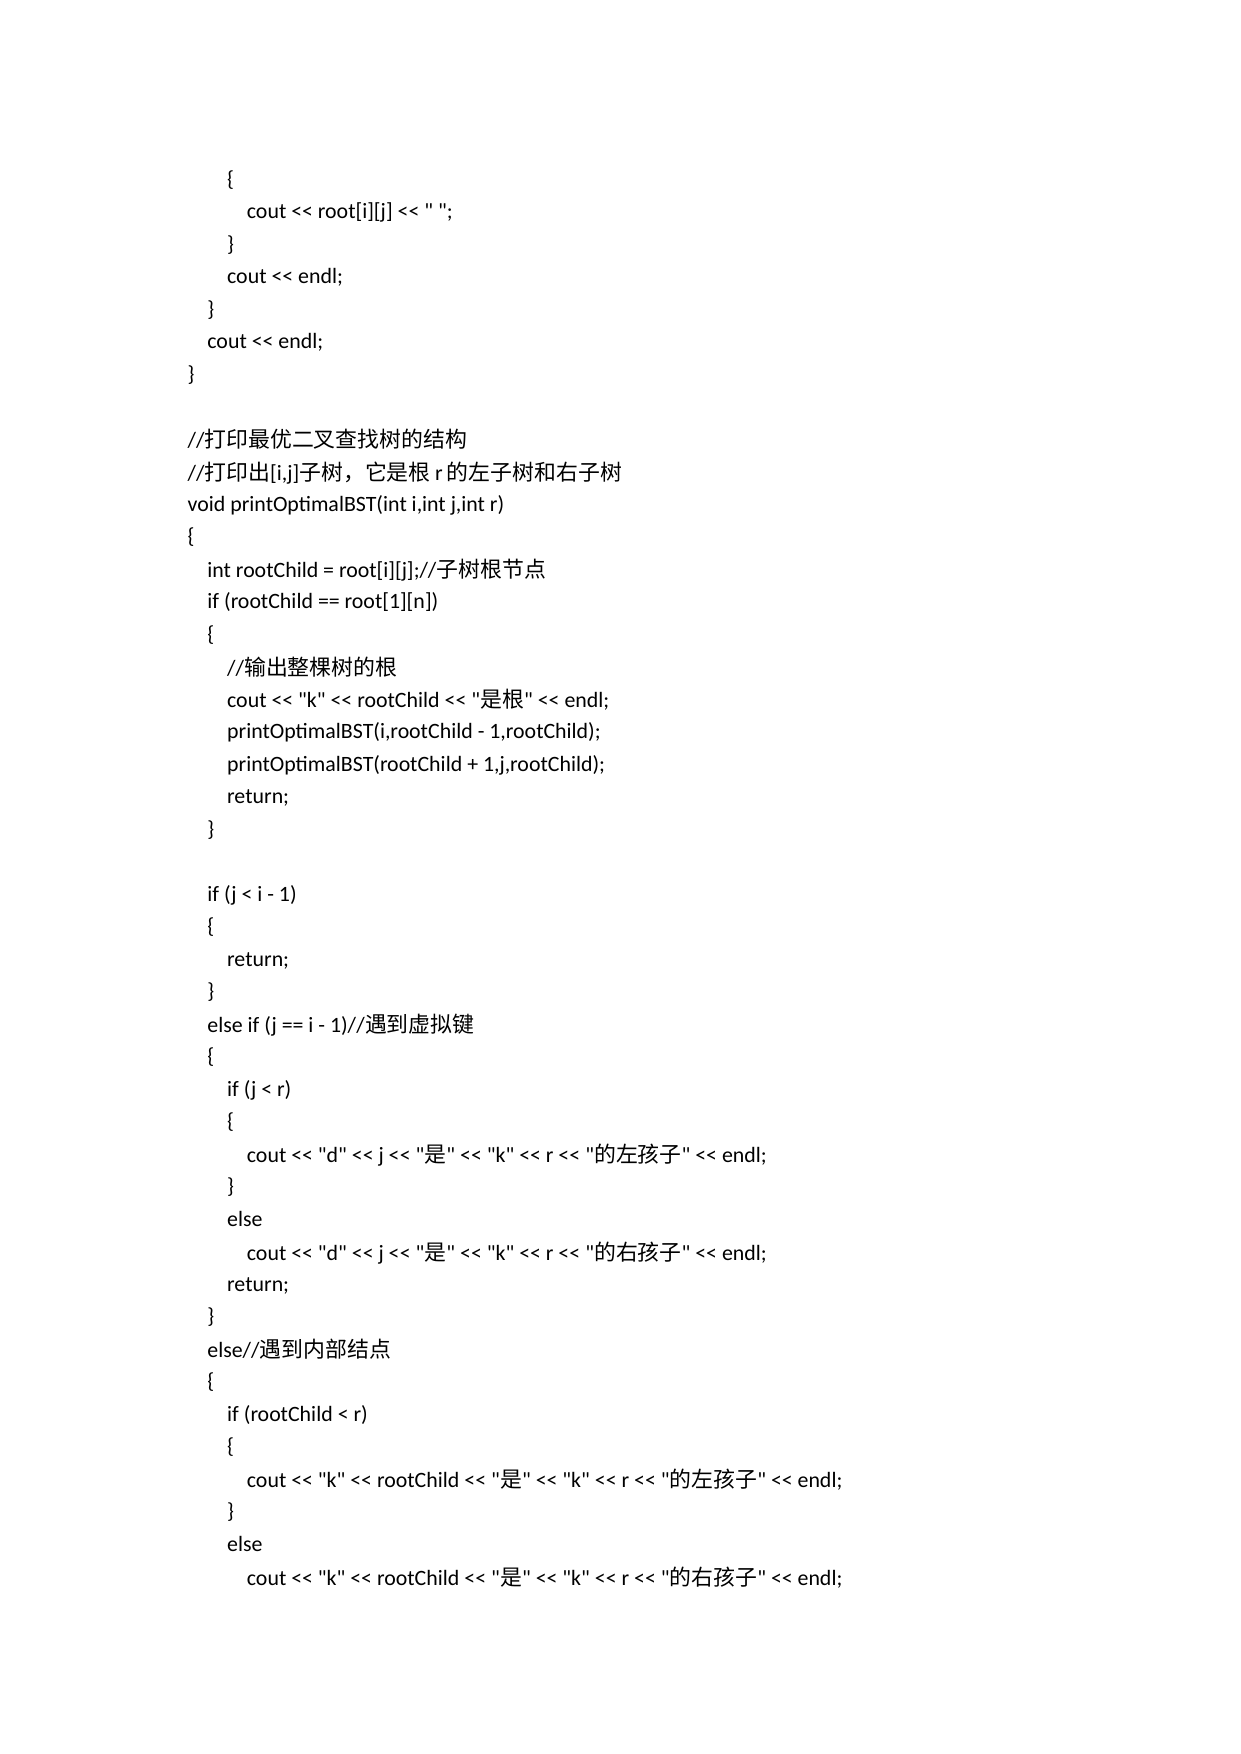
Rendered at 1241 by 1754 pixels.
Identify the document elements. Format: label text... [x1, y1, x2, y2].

list return; [187, 942, 1053, 974]
list int rootChild = root[i][j];//子树根节点 [187, 552, 1053, 584]
list if (j < r) [187, 1072, 1053, 1104]
list } [187, 974, 1053, 1007]
list { [187, 519, 1053, 552]
list cout << "d" << j << "是" << "k" << r << "的右孩子" << endl; [187, 1234, 1053, 1267]
list printOptimalBST(rootChild + 1,j,rootChild); [187, 747, 1053, 779]
list else [187, 1202, 1053, 1234]
list } [187, 1494, 1053, 1527]
list void printOptimalBST(int i,int j,int r) [187, 487, 1053, 519]
list else if (j == i - 1)//遇到虚拟键 [187, 1007, 1053, 1039]
list } [187, 292, 1053, 324]
list //输出整棵树的根 [187, 649, 1053, 682]
list else//遇到内部结点 [187, 1332, 1053, 1364]
list return; [187, 1267, 1053, 1299]
list cout << endl; [187, 259, 1053, 292]
list { [187, 162, 1053, 194]
list { [187, 1364, 1053, 1397]
list { [187, 617, 1053, 649]
list cout << root[i][j] << " "; [187, 194, 1053, 227]
list { [187, 1429, 1053, 1462]
list { [187, 1039, 1053, 1072]
list else [187, 1527, 1053, 1559]
list } [187, 1169, 1053, 1202]
list if (rootChild < r) [187, 1397, 1053, 1429]
list } [187, 227, 1053, 259]
list if (j < i - 1) [187, 877, 1053, 909]
list if (rootChild == root[1][n]) [187, 584, 1053, 617]
list } [187, 357, 1053, 389]
list { [187, 909, 1053, 942]
list //打印最优二叉查找树的结构 [187, 422, 1053, 454]
list return; [187, 779, 1053, 812]
list cout << endl; [187, 324, 1053, 357]
list } [187, 812, 1053, 844]
list printOptimalBST(i,rootChild - 1,rootChild); [187, 714, 1053, 747]
list cout << "k" << rootChild << "是根" << endl; [187, 682, 1053, 714]
list cout << "k" << rootChild << "是" << "k" << r << "的左孩子" << endl; [187, 1462, 1053, 1494]
list { [187, 1104, 1053, 1137]
list //打印出[i,j]子树，它是根r的左子树和右子树 [187, 454, 1053, 487]
list } [187, 1299, 1053, 1332]
list cout << "k" << rootChild << "是" << "k" << r << "的右孩子" << endl; [187, 1559, 1053, 1592]
list cout << "d" << j << "是" << "k" << r << "的左孩子" << endl; [187, 1137, 1053, 1169]
